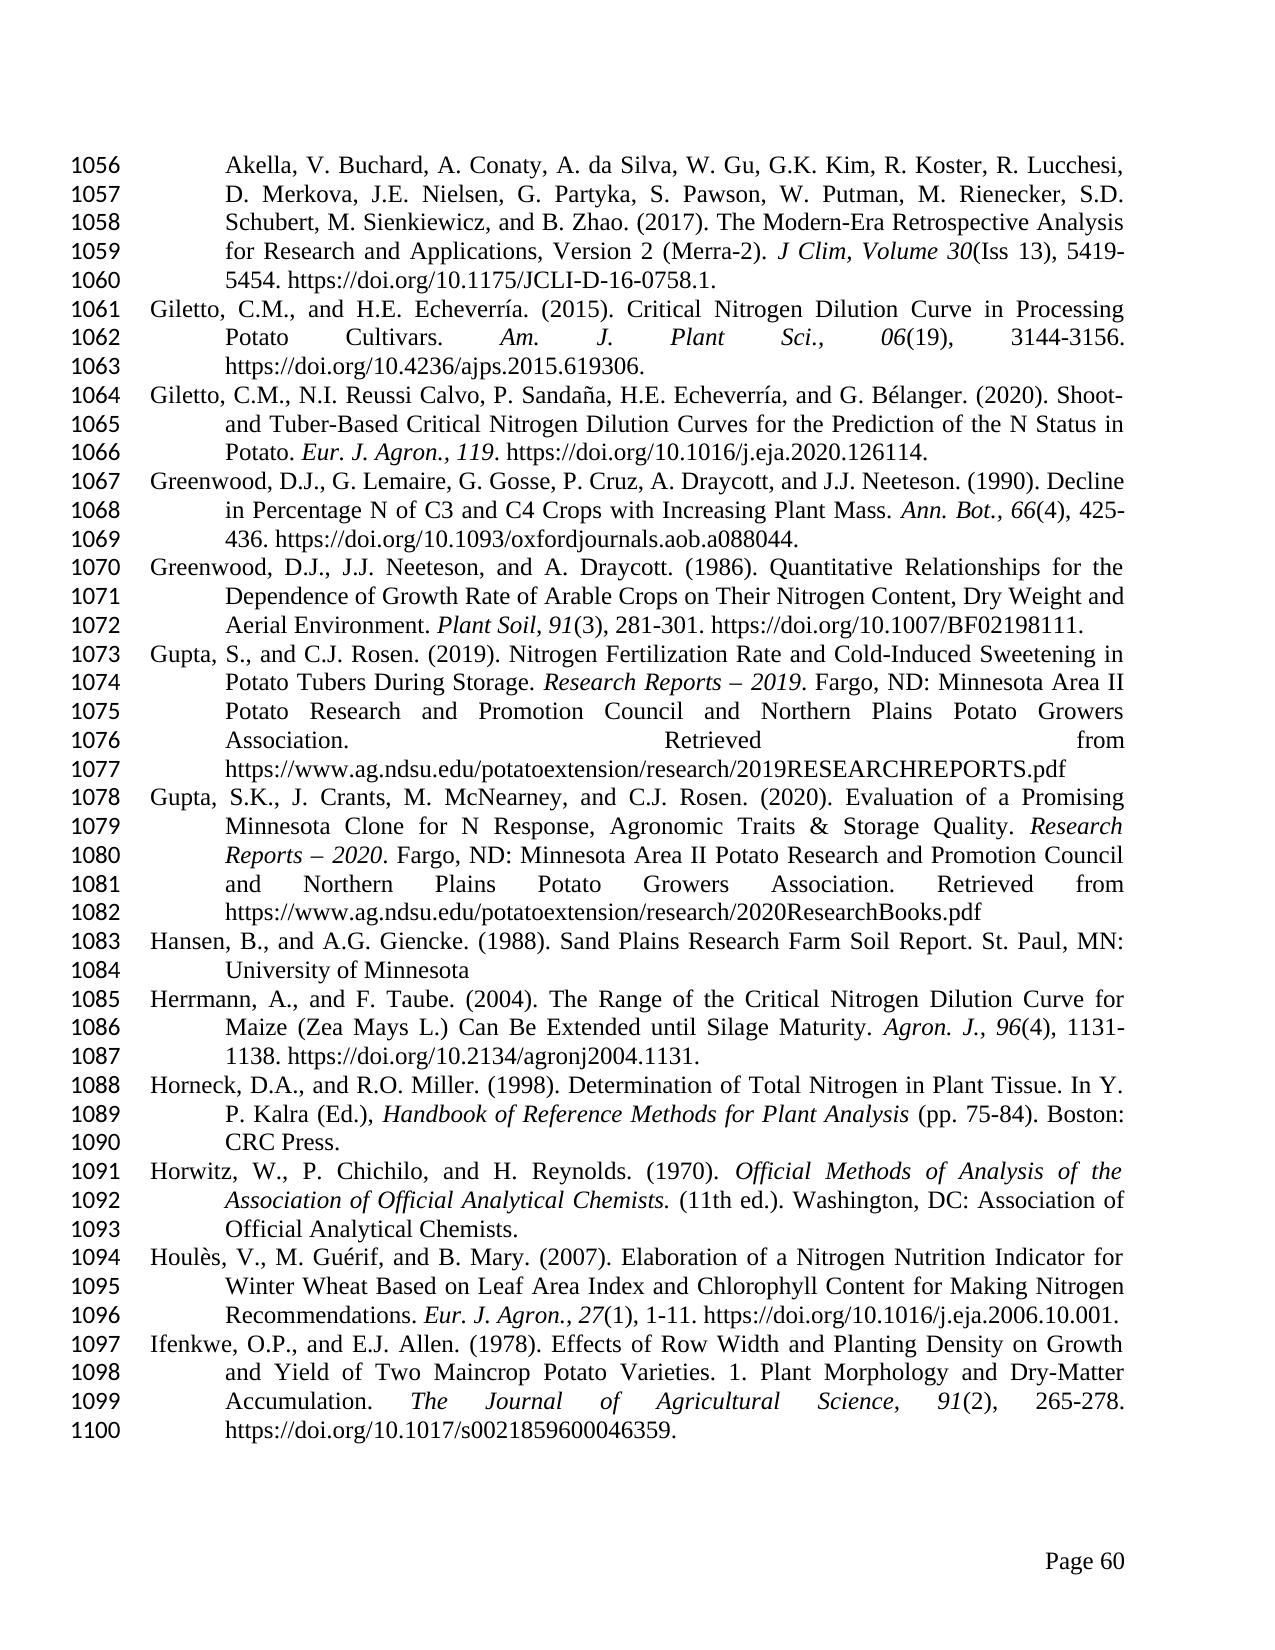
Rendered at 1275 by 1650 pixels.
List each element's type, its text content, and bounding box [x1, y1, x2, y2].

text Houlès, V., M. Guérif, and B. Mary. (2007). Elaboration of a Nitrogen Nutrition Indicator for Winter Wheat Based on Leaf Area Index and Chlorophyll Content for Making Nitrogen Recommendations. Eur. J. Agron., 27(1), 1-11. https://doi.org/10.1016/j.eja.2006.10.001. [150, 1242, 1125, 1329]
text Gupta, S., and C.J. Rosen. (2019). Nitrogen Fertilization Rate and Cold-Induced Sweetening in Potato Tubers During Storage. Research Reports – 2019. Fargo, ND: Minnesota Area II Potato Research and Promotion Council and Northern Plains Potato Growers Association. Retrieved from https://www.ag.ndsu.edu/potatoextension/research/2019RESEARCHREPORTS.pdf [150, 639, 1125, 782]
text Horwitz, W., P. Chichilo, and H. Reynolds. (1970). Official Methods of Analysis of the Association of Official Analytical Chemists. (11th ed.). Washington, DC: Association of Official Analytical Chemists. [150, 1156, 1125, 1242]
text Gupta, S.K., J. Crants, M. McNearney, and C.J. Rosen. (2020). Evaluation of a Promising Minnesota Clone for N Response, Agronomic Traits & Storage Quality. Research Reports – 2020. Fargo, ND: Minnesota Area II Potato Research and Promotion Council and Northern Plains Potato Growers Association. Retrieved from https://www.ag.ndsu.edu/potatoextension/research/2020ResearchBooks.pdf [150, 782, 1125, 926]
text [150, 150, 1125, 294]
text Herrmann, A., and F. Taube. (2004). The Range of the Critical Nitrogen Dilution Curve for Maize (Zea Mays L.) Can Be Extended until Silage Maturity. Agron. J., 96(4), 1131-1138. https://doi.org/10.2134/agronj2004.1131. [150, 984, 1125, 1070]
text Greenwood, D.J., J.J. Neeteson, and A. Draycott. (1986). Quantitative Relationships for the Dependence of Growth Rate of Arable Crops on Their Nitrogen Content, Dry Weight and Aerial Environment. Plant Soil, 91(3), 281-301. https://doi.org/10.1007/BF02198111. [150, 552, 1125, 639]
text Horneck, D.A., and R.O. Miller. (1998). Determination of Total Nitrogen in Plant Tissue. In Y. P. Kalra (Ed.), Handbook of Reference Methods for Plant Analysis (pp. 75-84). Boston: CRC Press. [150, 1070, 1125, 1156]
text Giletto, C.M., and H.E. Echeverría. (2015). Critical Nitrogen Dilution Curve in Processing Potato Cultivars. Am. J. Plant Sci., 06(19), 3144-3156. https://doi.org/10.4236/ajps.2015.619306. [150, 294, 1125, 380]
text Ifenkwe, O.P., and E.J. Allen. (1978). Effects of Row Width and Planting Density on Growth and Yield of Two Maincrop Potato Varieties. 1. Plant Morphology and Dry-Matter Accumulation. The Journal of Agricultural Science, 91(2), 265-278. https://doi.org/10.1017/s0021859600046359. [150, 1329, 1125, 1444]
text Greenwood, D.J., G. Lemaire, G. Gosse, P. Cruz, A. Draycott, and J.J. Neeteson. (1990). Decline in Percentage N of C3 and C4 Crops with Increasing Plant Mass. Ann. Bot., 66(4), 425-436. https://doi.org/10.1093/oxfordjournals.aob.a088044. [150, 466, 1125, 552]
text Giletto, C.M., N.I. Reussi Calvo, P. Sandaña, H.E. Echeverría, and G. Bélanger. (2020). Shoot- and Tuber-Based Critical Nitrogen Dilution Curves for the Prediction of the N Status in Potato. Eur. J. Agron., 119. https://doi.org/10.1016/j.eja.2020.126114. [150, 380, 1125, 466]
text Hansen, B., and A.G. Giencke. (1988). Sand Plains Research Farm Soil Report. St. Paul, MN: University of Minnesota [150, 926, 1125, 984]
